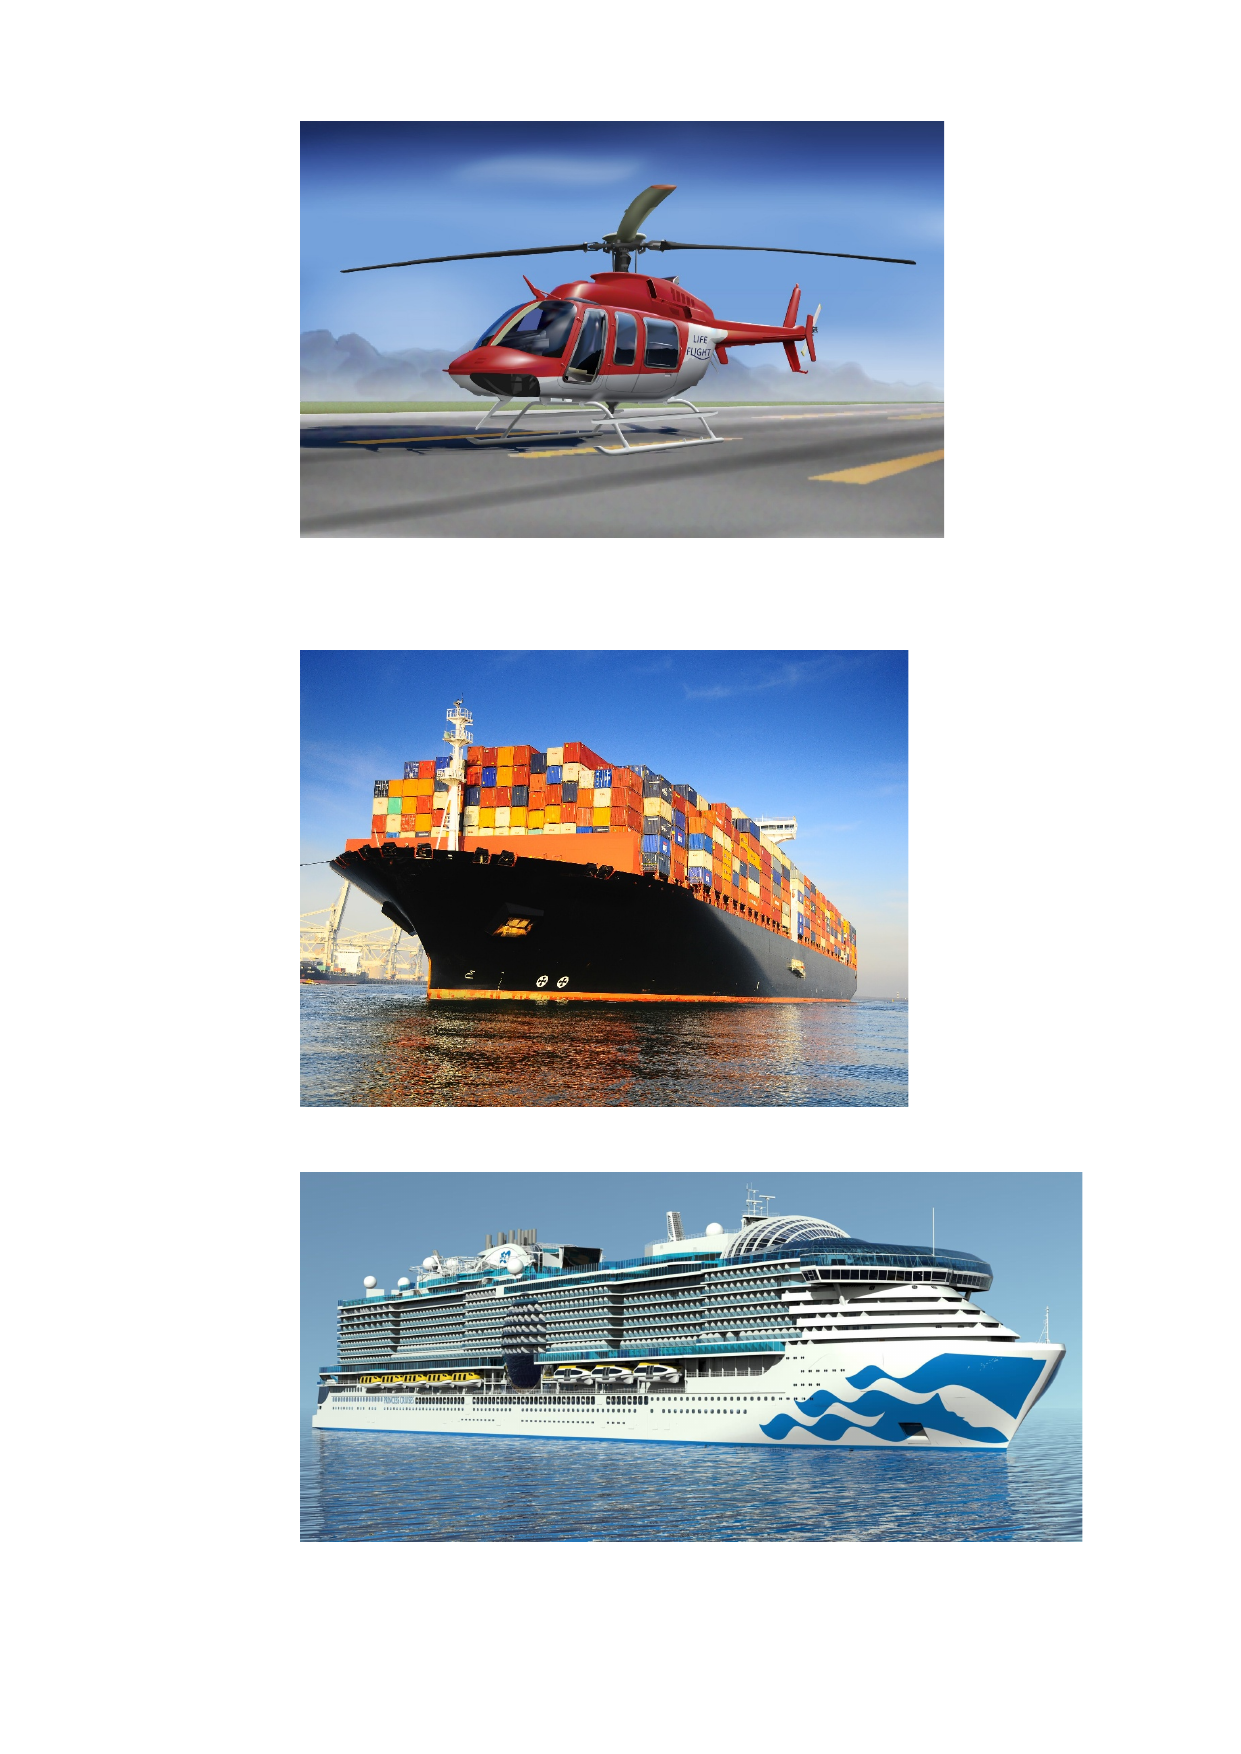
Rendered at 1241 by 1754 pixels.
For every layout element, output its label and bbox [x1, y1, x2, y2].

picture [300, 121, 945, 538]
picture [300, 650, 909, 1107]
picture [300, 1172, 1083, 1542]
